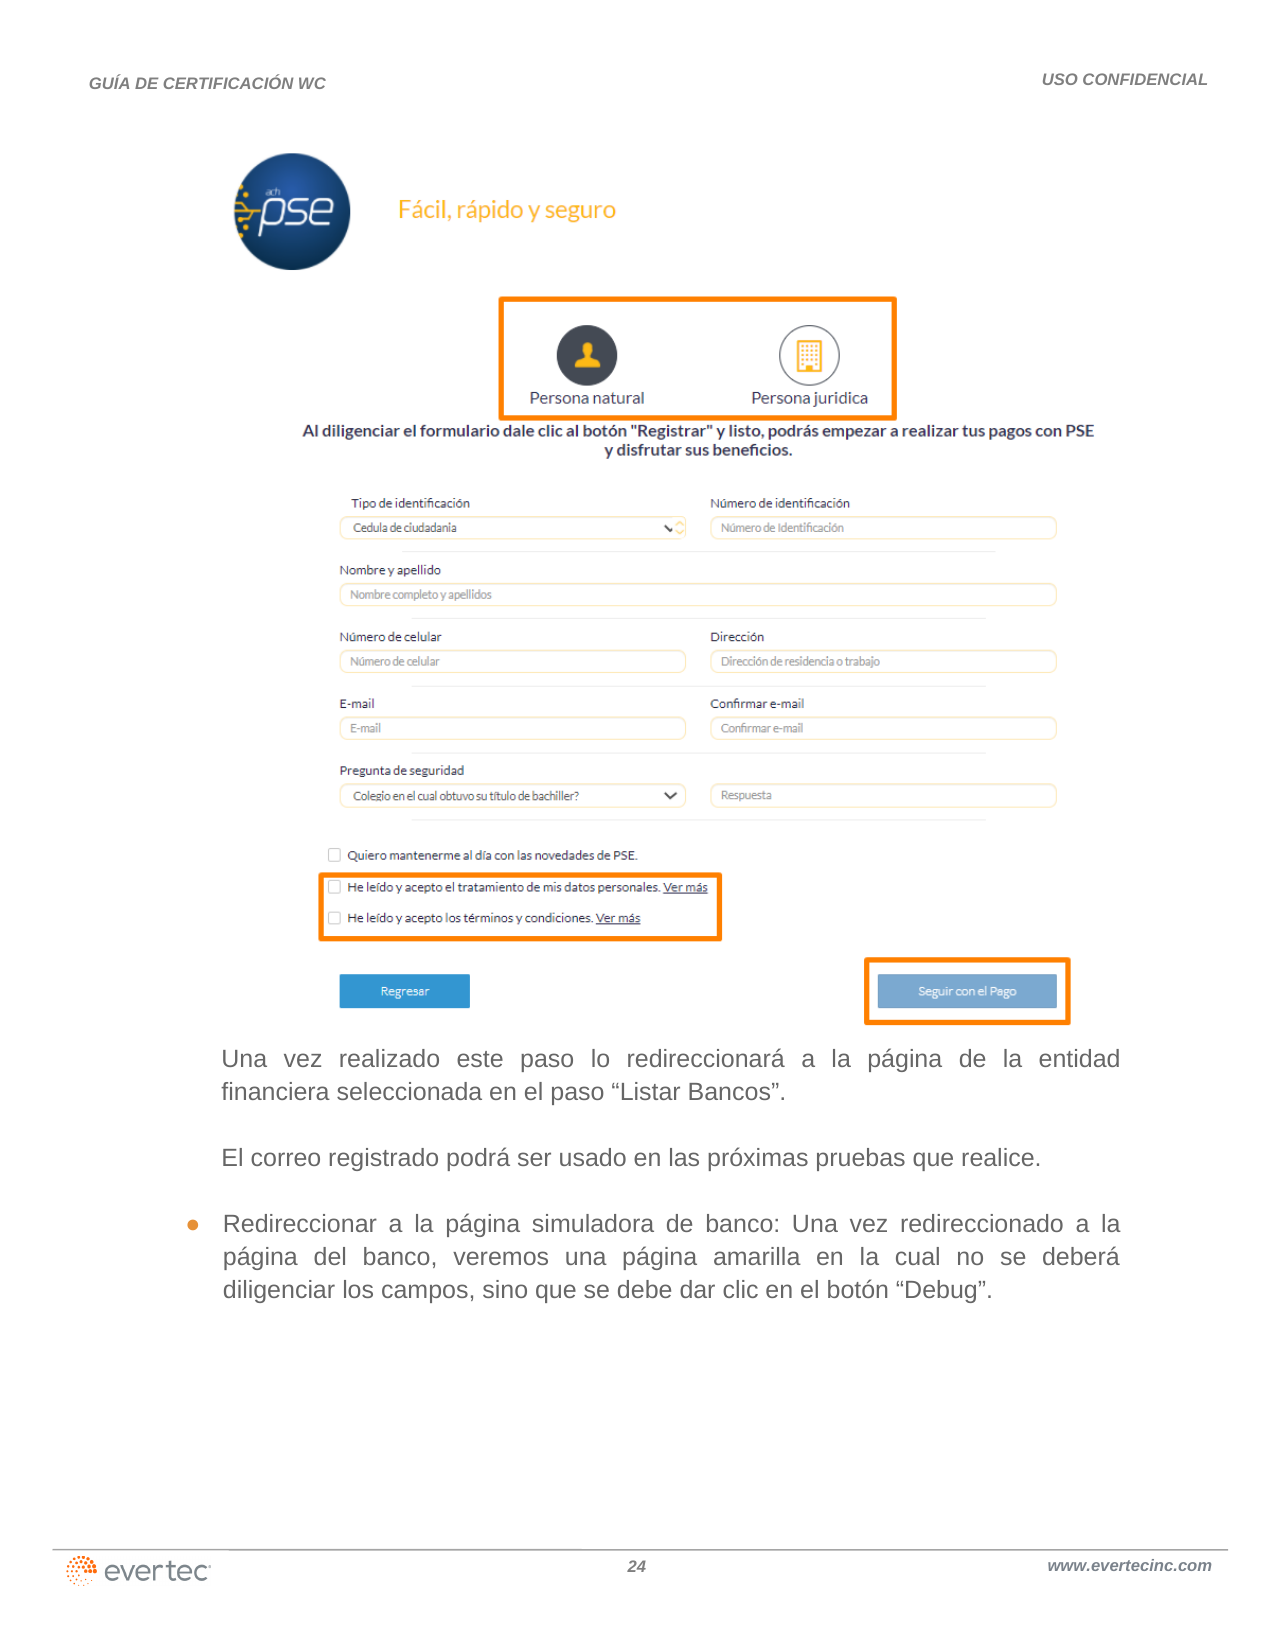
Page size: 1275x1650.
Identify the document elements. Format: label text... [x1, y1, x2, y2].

text Una vez realizado este paso lo redireccionará a la página de la entidad financiera seleccionada en el paso “Listar Bancos”. [221, 1040, 1122, 1105]
picture [221, 147, 1148, 1040]
picture [66, 1556, 211, 1586]
list Redireccionar a la página simuladora de banco: Una vez redireccionado a la página del banco, veremos una página amarilla en la cual no se deberá diligenciar los campos, sino que se debe dar clic en el botón “Debug”. [185, 1209, 1122, 1304]
text El correo registrado podrá ser usado en las próximas pruebas que realice. [221, 1143, 1122, 1171]
